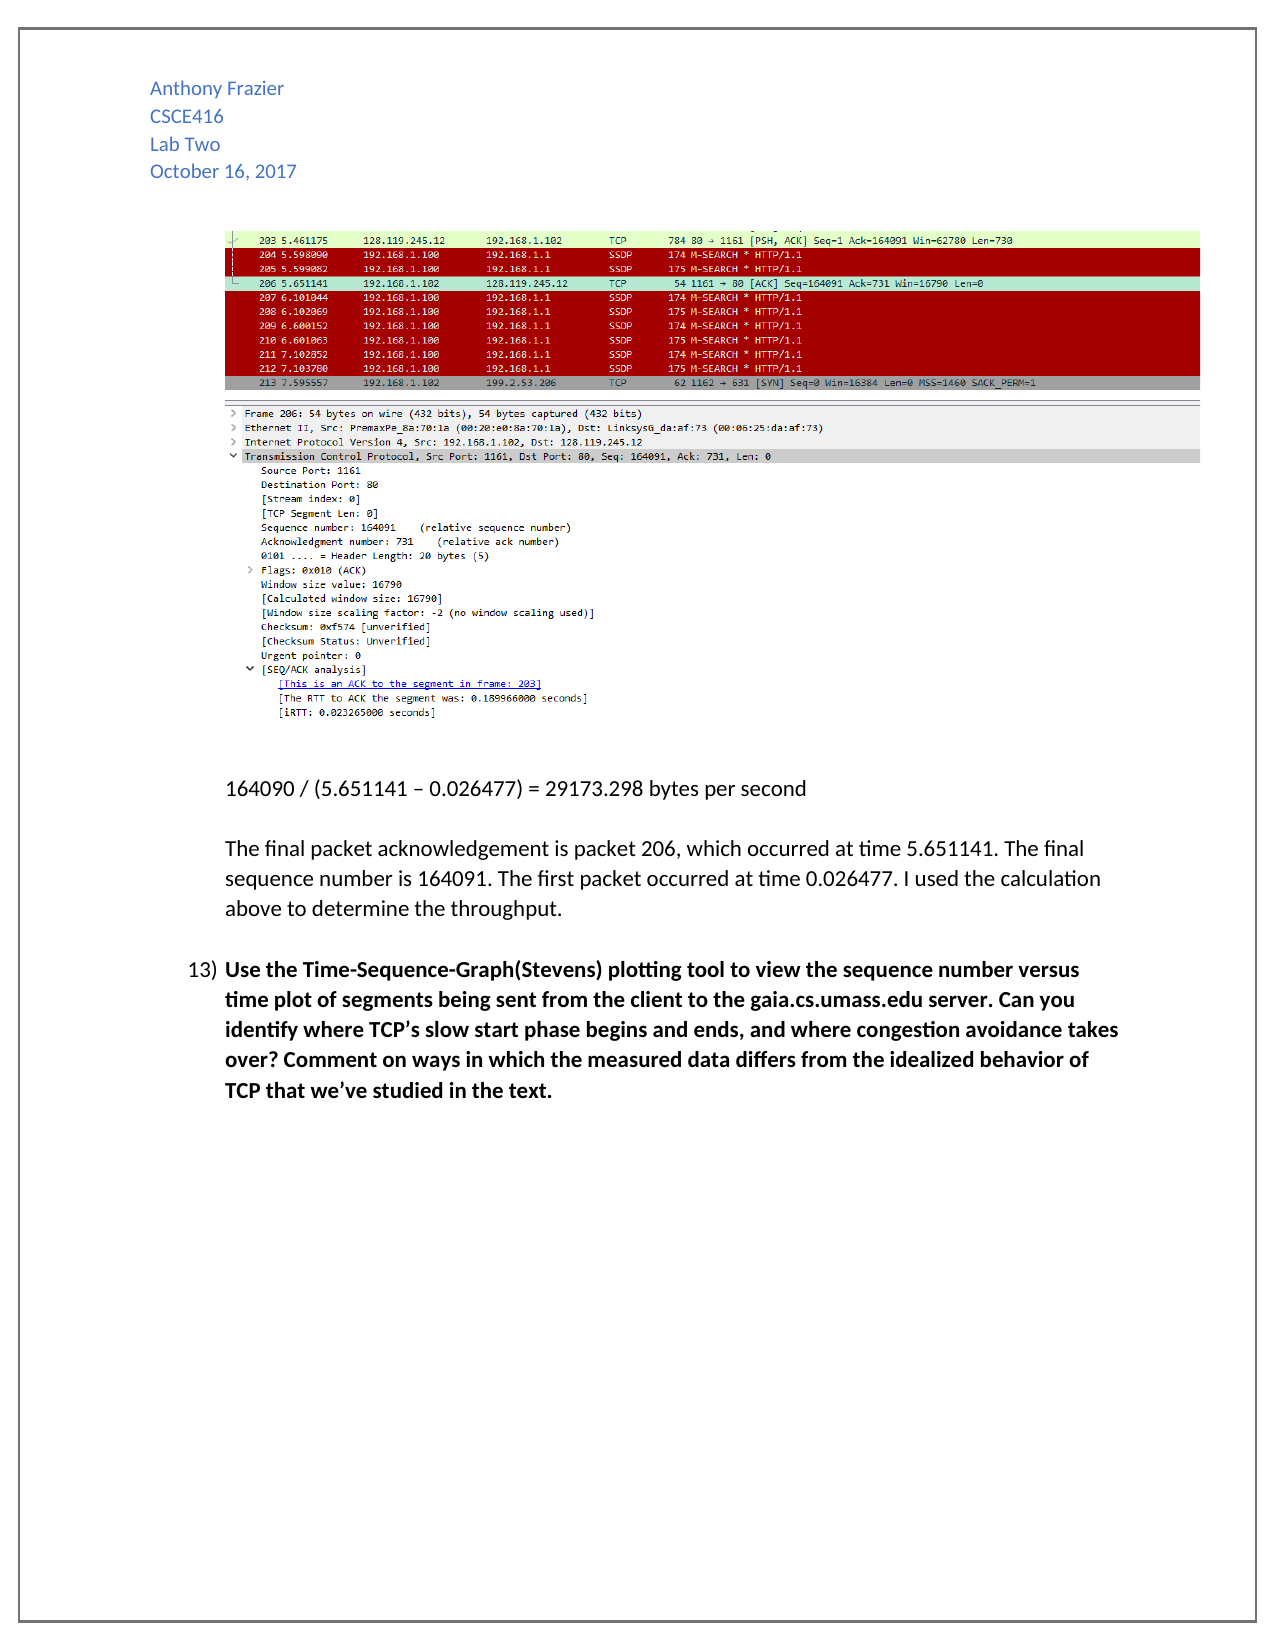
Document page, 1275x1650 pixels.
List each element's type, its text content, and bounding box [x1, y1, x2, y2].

picture [225, 231, 1200, 742]
list Use the Time-Sequence-Graph(Stevens) plotting tool to view the sequence number versus time plot of segments being sent from the client to the gaia.cs.umass.edu server. Can you identify where TCP’s slow start phase begins and ends, and where congestion avoidance takes over? Comment on ways in which the measured data differs from the idealized behavior of TCP that we’ve studied in the text. The slow start phase begins at time 0, and lasts until rough time 0.2. The congestion avoidance starts around 0.3, and lasts until the end of the packets. [187, 955, 1125, 1104]
